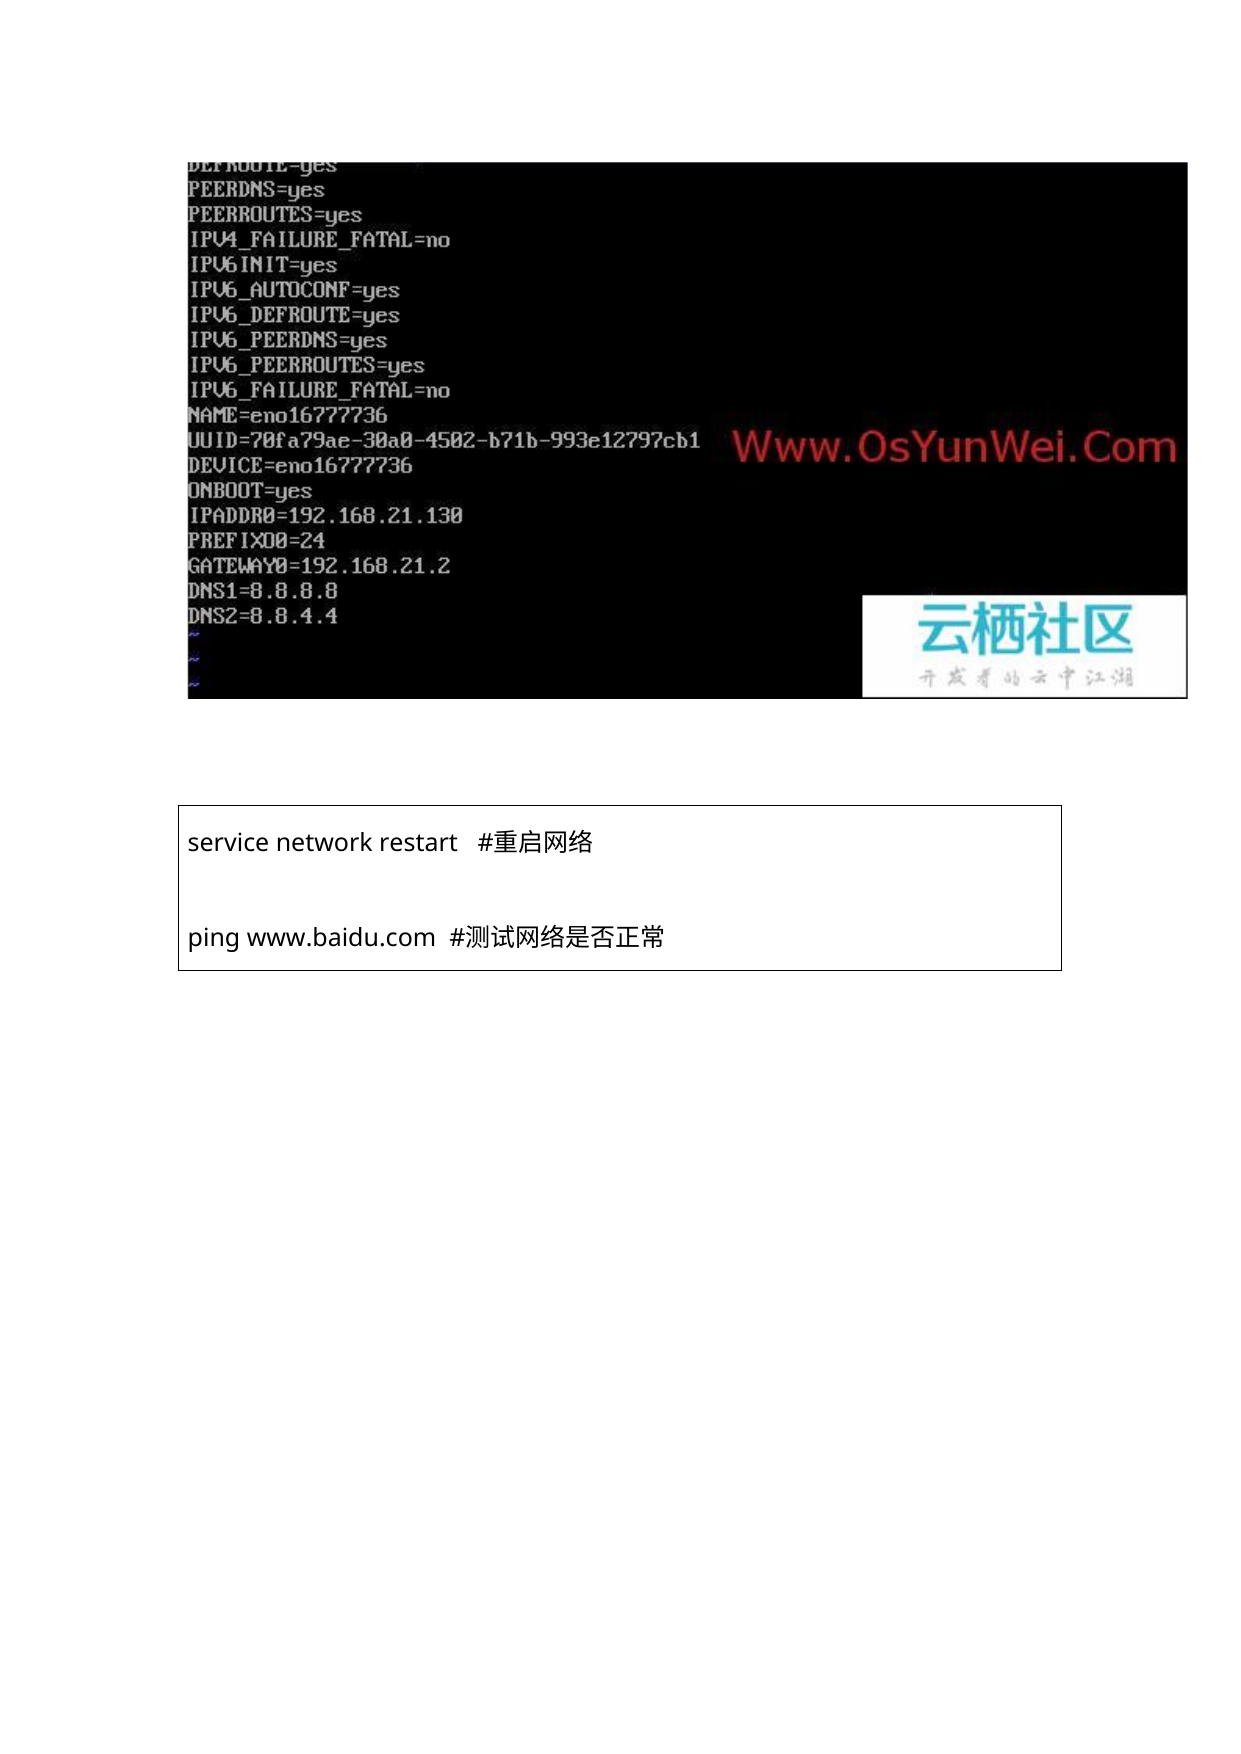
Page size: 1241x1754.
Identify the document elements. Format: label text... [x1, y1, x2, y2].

text service network restart #重启网络 [179, 806, 1061, 873]
picture [187, 162, 1188, 699]
text ping www.baidu.com #测试网络是否正常 [179, 899, 1061, 970]
